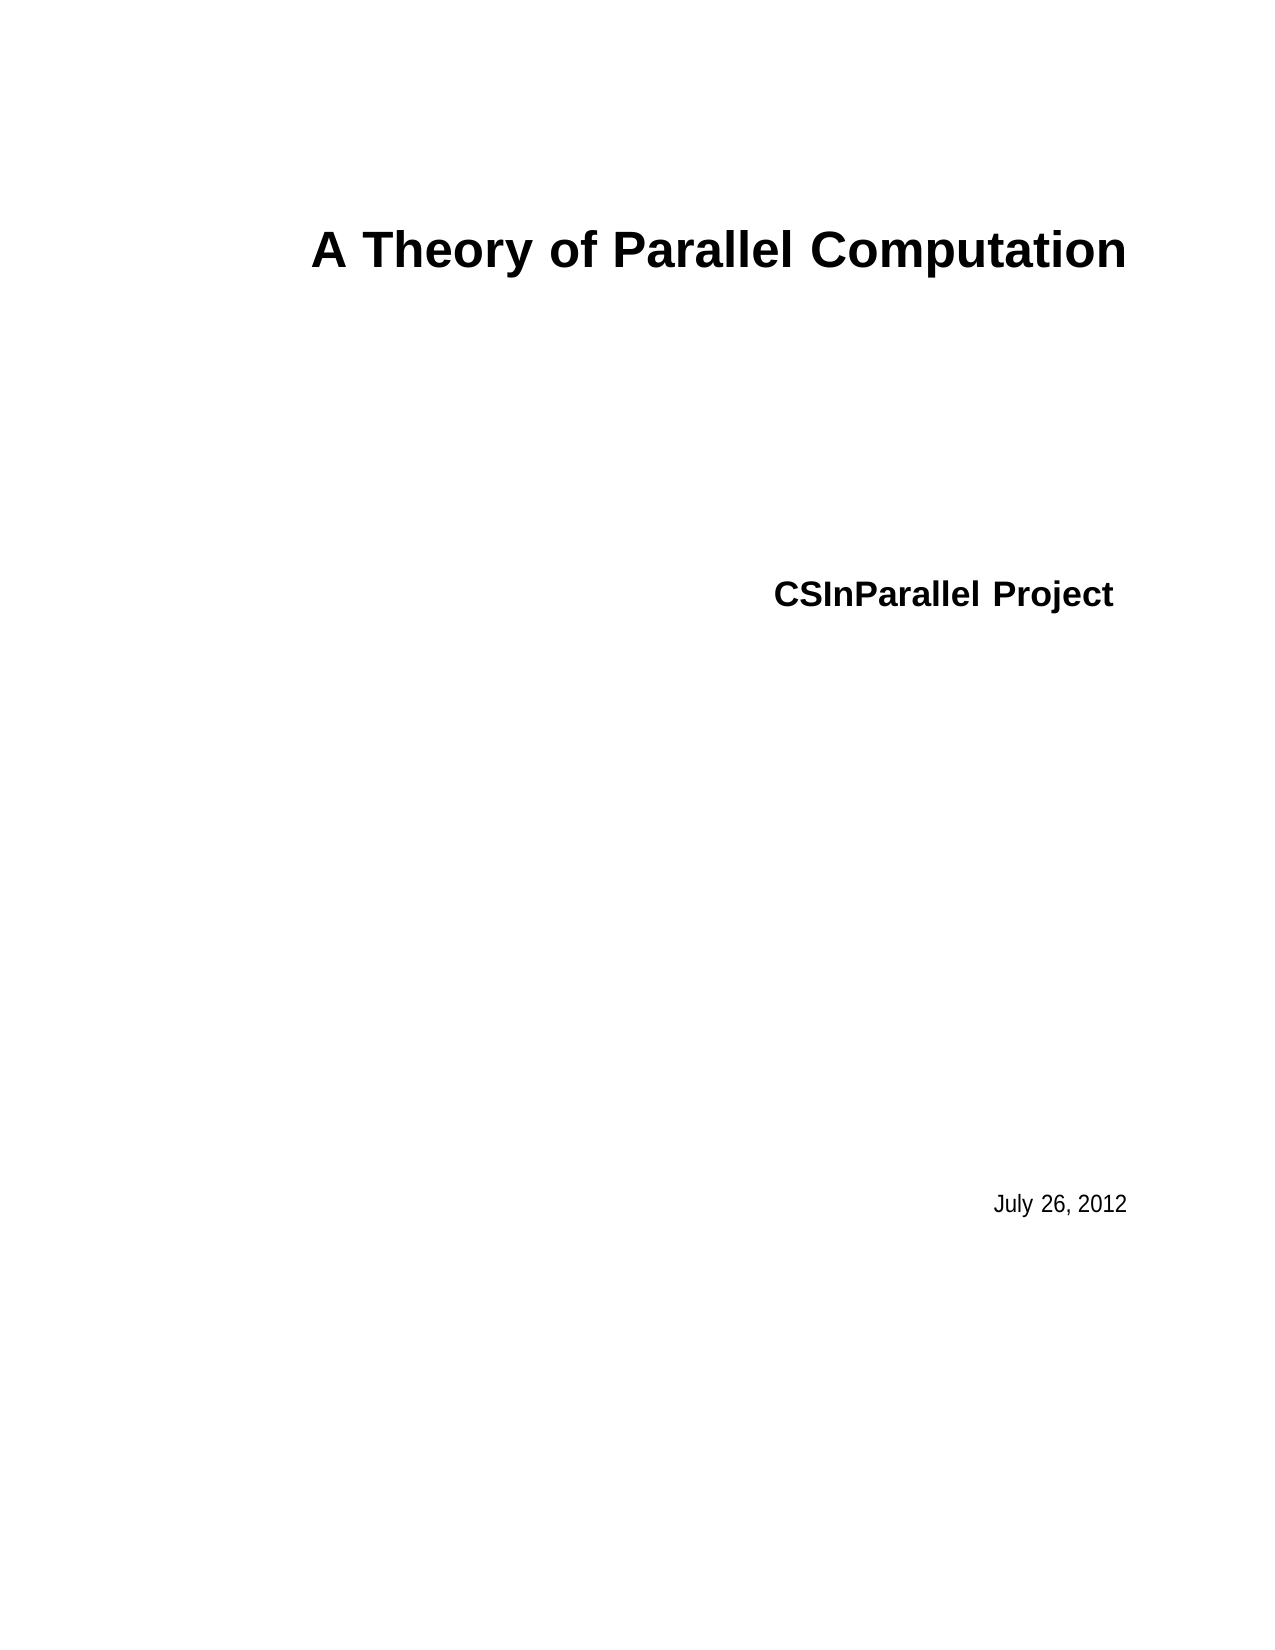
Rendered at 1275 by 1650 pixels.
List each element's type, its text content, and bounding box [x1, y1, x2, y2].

text A Theory of Parallel Computation [137, 223, 1127, 279]
text CSInParallel Project [773, 573, 1139, 614]
text July 26, 2012 [137, 1189, 1127, 1218]
